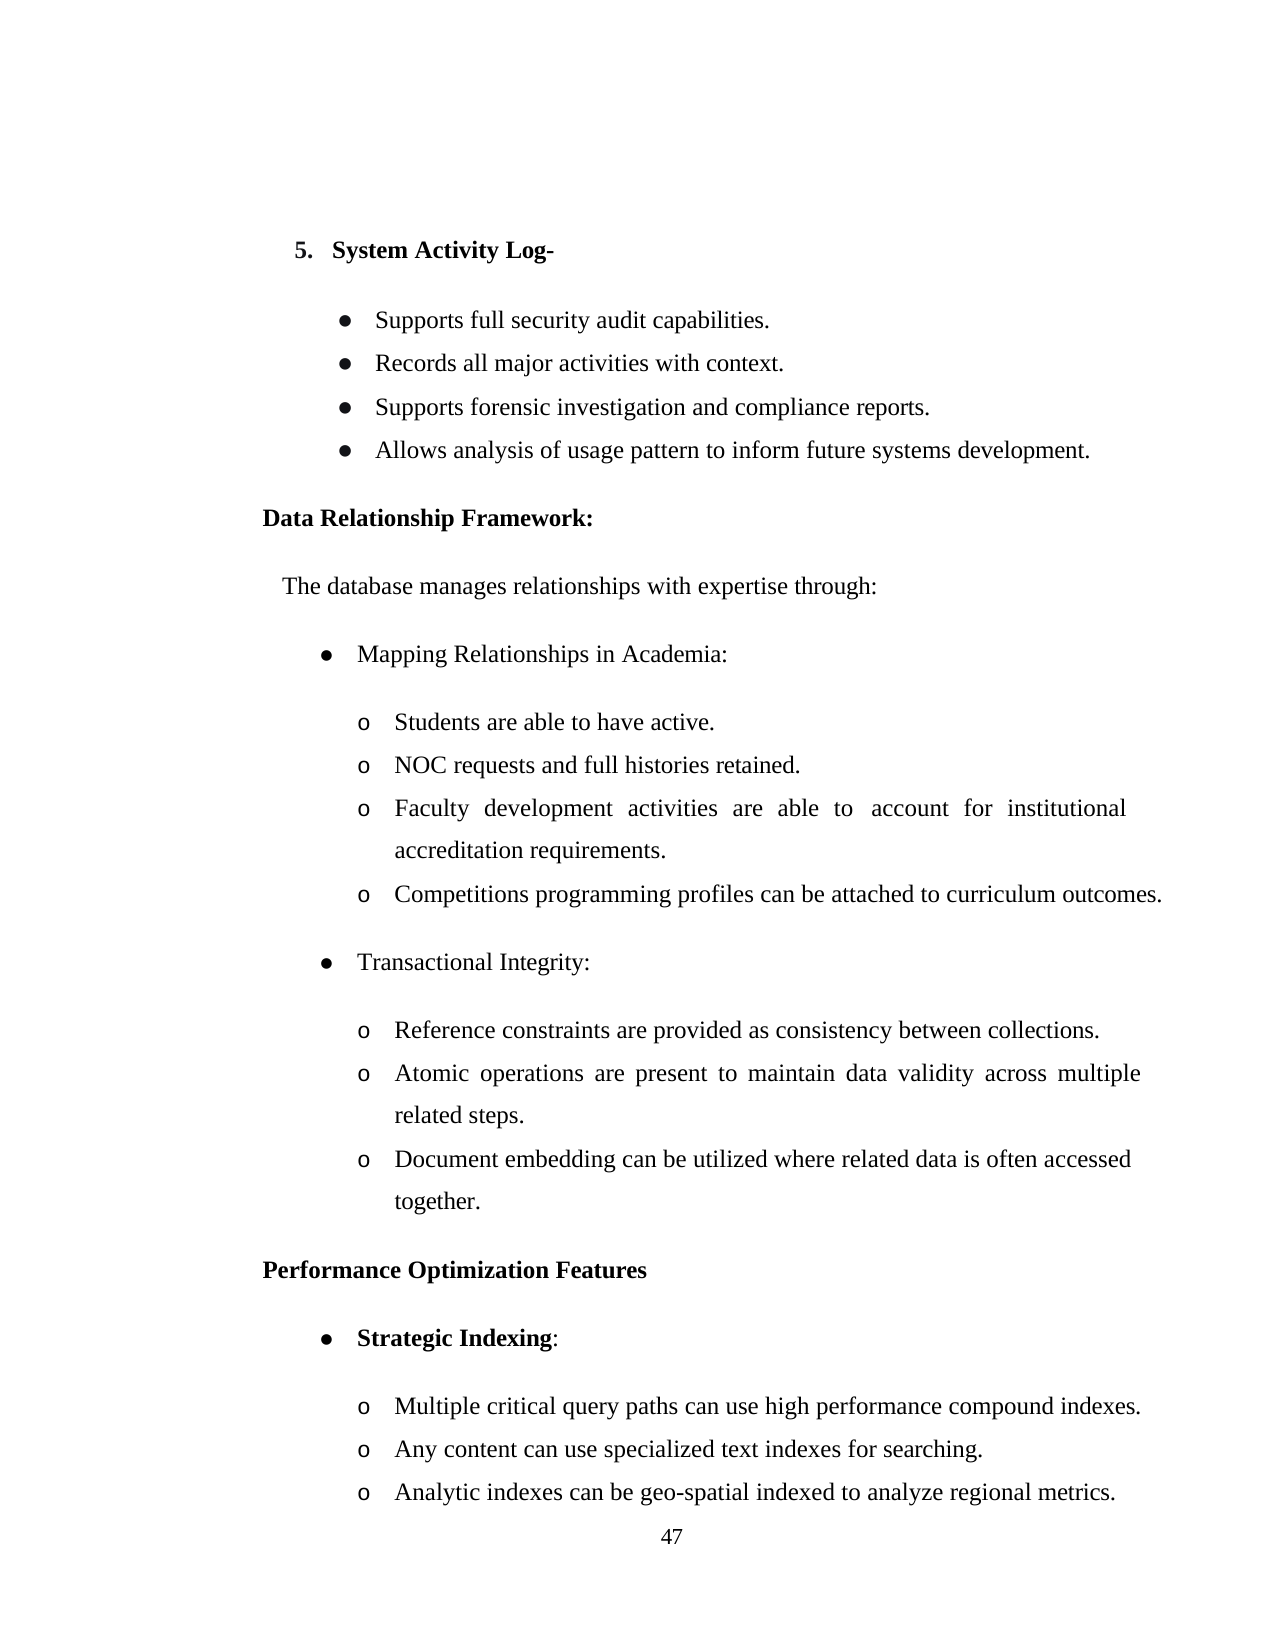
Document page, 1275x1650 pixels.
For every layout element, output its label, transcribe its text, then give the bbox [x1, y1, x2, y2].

list Competitions programming profiles can be attached to curriculum outcomes. [357, 879, 1237, 909]
list NOC requests and full histories retained. [357, 750, 1237, 780]
text The database manages relationships with expertise through: [282, 571, 1237, 600]
text Performance Optimization Features [262, 1255, 1237, 1284]
list Mapping Relationships in Academia: [319, 639, 1237, 668]
list Reference constraints are provided as consistency between collections. [357, 1015, 1237, 1045]
list Analytic indexes can be geo-spatial indexed to analyze regional metrics. [357, 1477, 1237, 1507]
list Strategic Indexing: [319, 1323, 1237, 1352]
list Allows analysis of usage pattern to inform future systems development. [337, 434, 1237, 465]
list Students are able to have active. [357, 707, 1237, 737]
list Supports full security audit capabilities. [337, 304, 1237, 334]
list Faculty development activities are able to account for institutional accreditation requirements. [357, 793, 1157, 864]
text Data Relationship Framework: [262, 503, 1237, 532]
list Records all major activities with context. [337, 347, 1237, 378]
list Atomic operations are present to maintain data validity across multiple related steps. [357, 1058, 1157, 1129]
list Document embedding can be utilized where related data is often accessed together. [357, 1144, 1157, 1215]
list Transactional Integrity: [319, 947, 1237, 976]
list Supports forensic investigation and compliance reports. [337, 391, 1237, 421]
list Multiple critical query paths can use high performance compound indexes. [357, 1391, 1237, 1421]
list System Activity Log- [294, 235, 1237, 264]
list Any content can use specialized text indexes for searching. [357, 1434, 1237, 1464]
